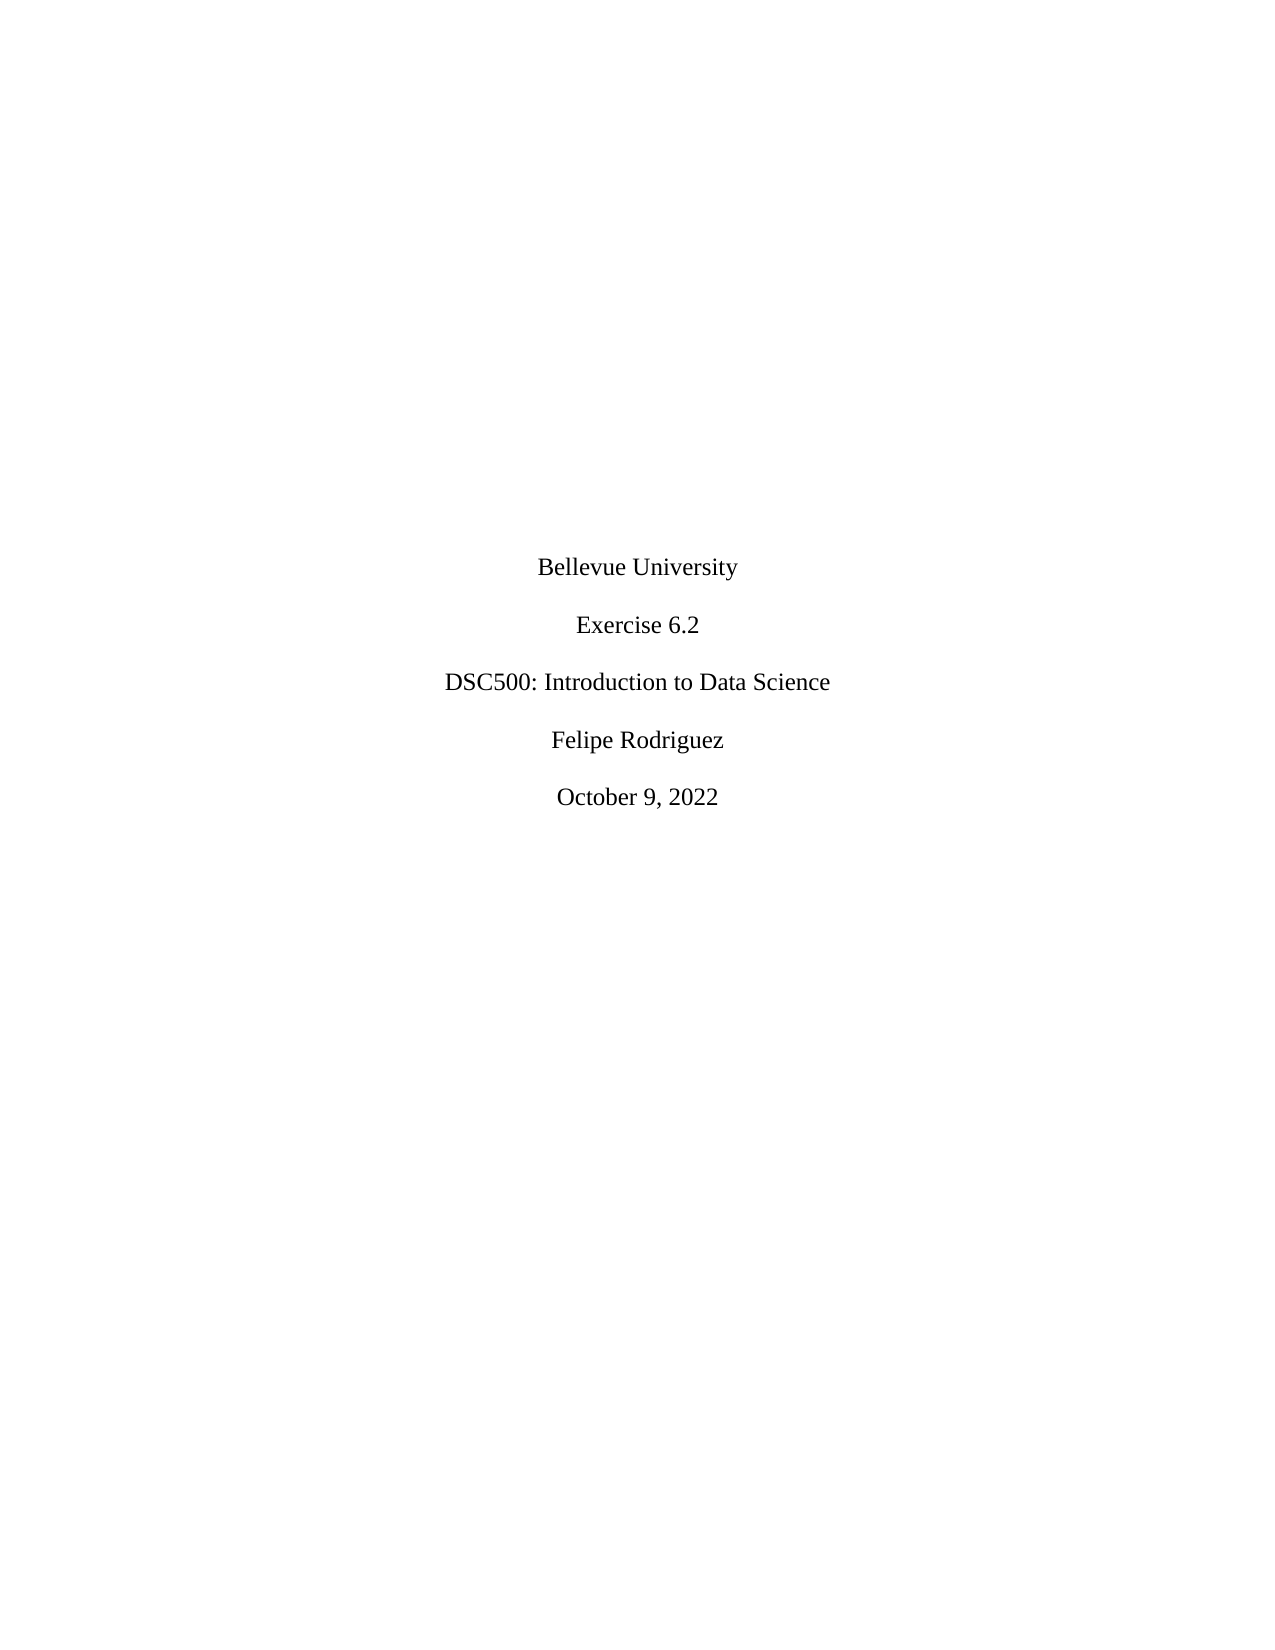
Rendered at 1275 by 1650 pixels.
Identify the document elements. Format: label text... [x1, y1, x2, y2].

text Exercise 6.2 [150, 610, 1125, 639]
text Felipe Rodriguez [150, 725, 1125, 754]
text October 9, 2022 [150, 782, 1125, 811]
text DSC500: Introduction to Data Science [150, 667, 1125, 696]
text Bellevue University [150, 552, 1125, 581]
